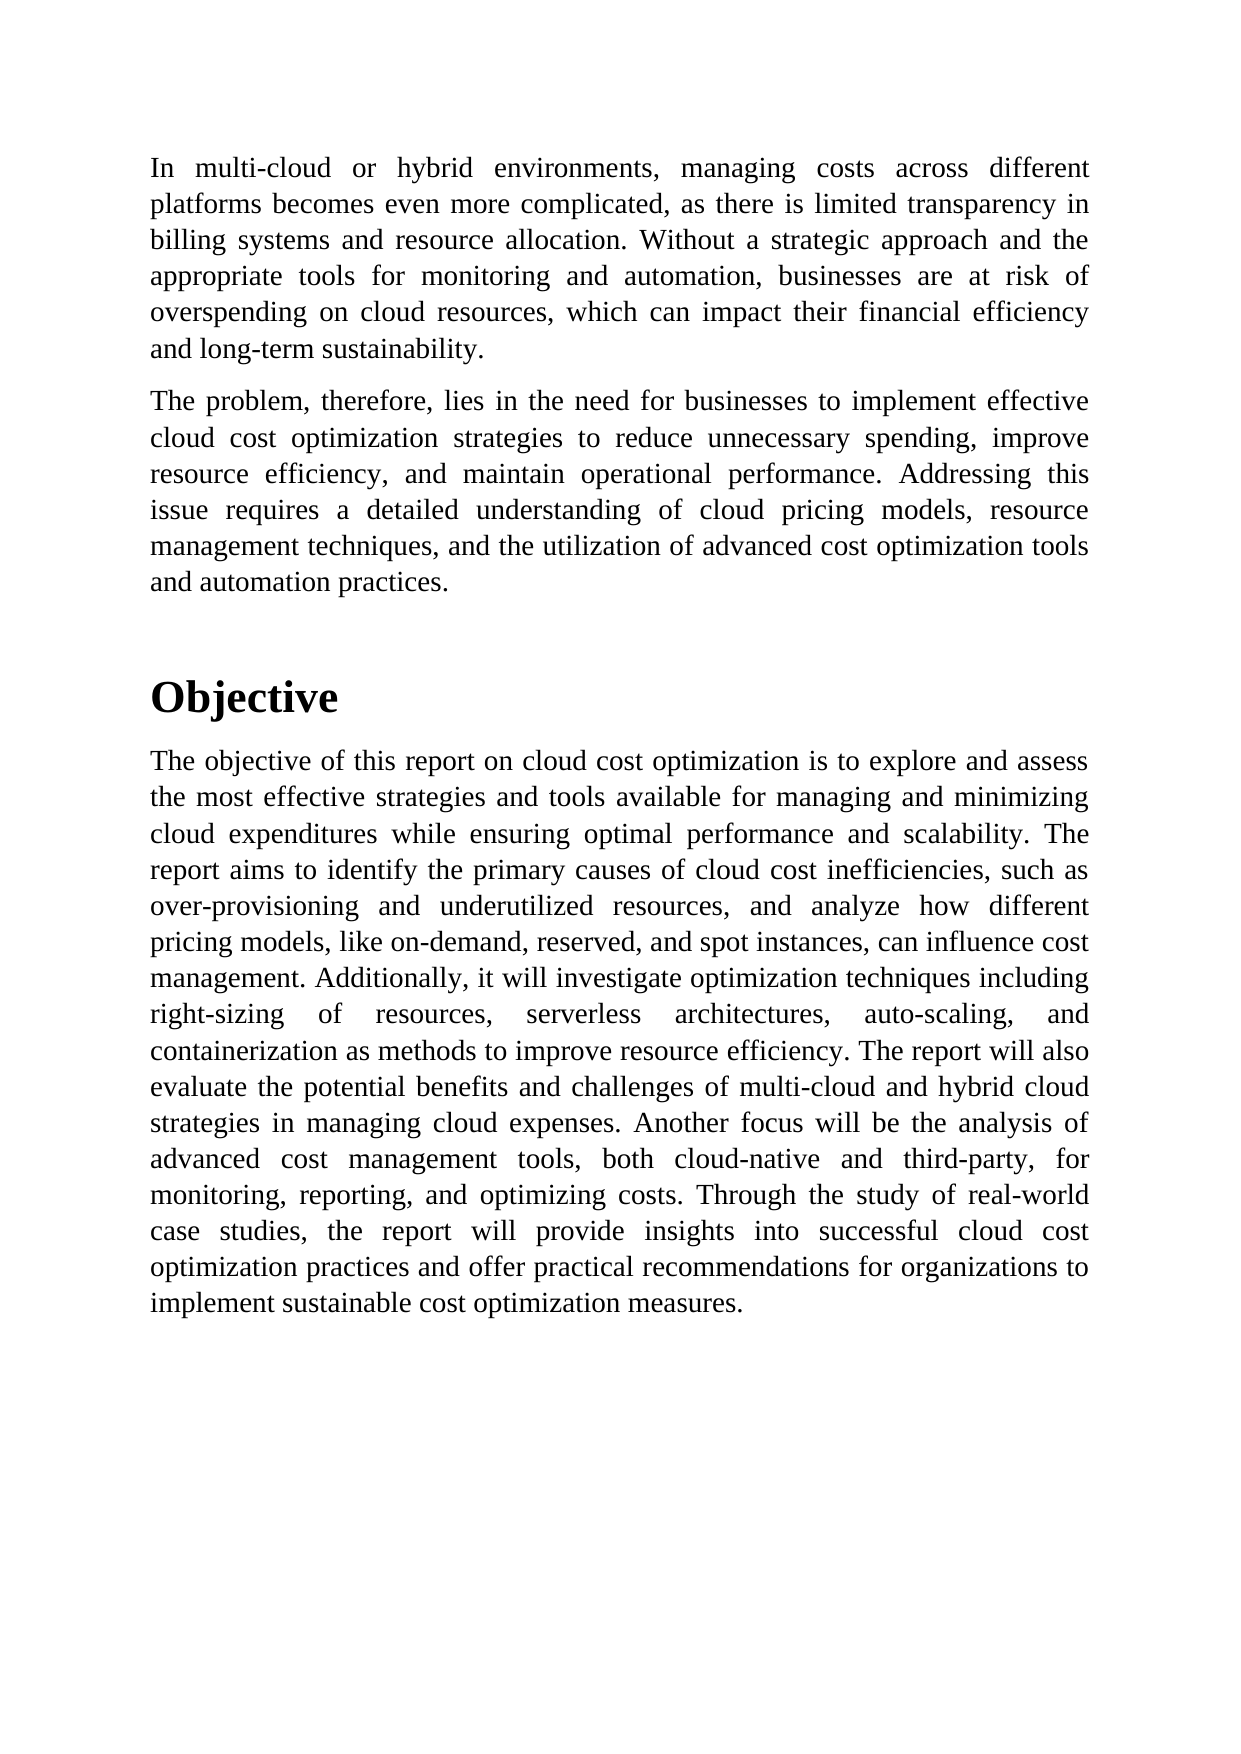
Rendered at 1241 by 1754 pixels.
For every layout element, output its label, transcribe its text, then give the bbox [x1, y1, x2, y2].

text In multi-cloud or hybrid environments, managing costs across different platforms becomes even more complicated, as there is limited transparency in billing systems and resource allocation. Without a strategic approach and the appropriate tools for monitoring and automation, businesses are at risk of overspending on cloud resources, which can impact their financial efficiency and long-term sustainability. [150, 150, 1090, 364]
text The objective of this report on cloud cost optimization is to explore and assess the most effective strategies and tools available for managing and minimizing cloud expenditures while ensuring optimal performance and scalability. The report aims to identify the primary causes of cloud cost inefficiencies, such as over-provisioning and underutilized resources, and analyze how different pricing models, like on-demand, reserved, and spot instances, can influence cost management. Additionally, it will investigate optimization techniques including right-sizing of resources, serverless architectures, auto-scaling, and containerization as methods to improve resource efficiency. The report will also evaluate the potential benefits and challenges of multi-cloud and hybrid cloud strategies in managing cloud expenses. Another focus will be the analysis of advanced cost management tools, both cloud-native and third-party, for monitoring, reporting, and optimizing costs. Through the study of real-world case studies, the report will provide insights into successful cloud cost optimization practices and offer practical recommendations for organizations to implement sustainable cost optimization measures. [150, 743, 1090, 1319]
text The problem, therefore, lies in the need for businesses to implement effective cloud cost optimization strategies to reduce unnecessary spending, improve resource efficiency, and maintain operational performance. Addressing this issue requires a detailed understanding of cloud pricing models, resource management techniques, and the utilization of advanced cost optimization tools and automation practices. [150, 383, 1090, 598]
text Objective [150, 670, 1090, 723]
